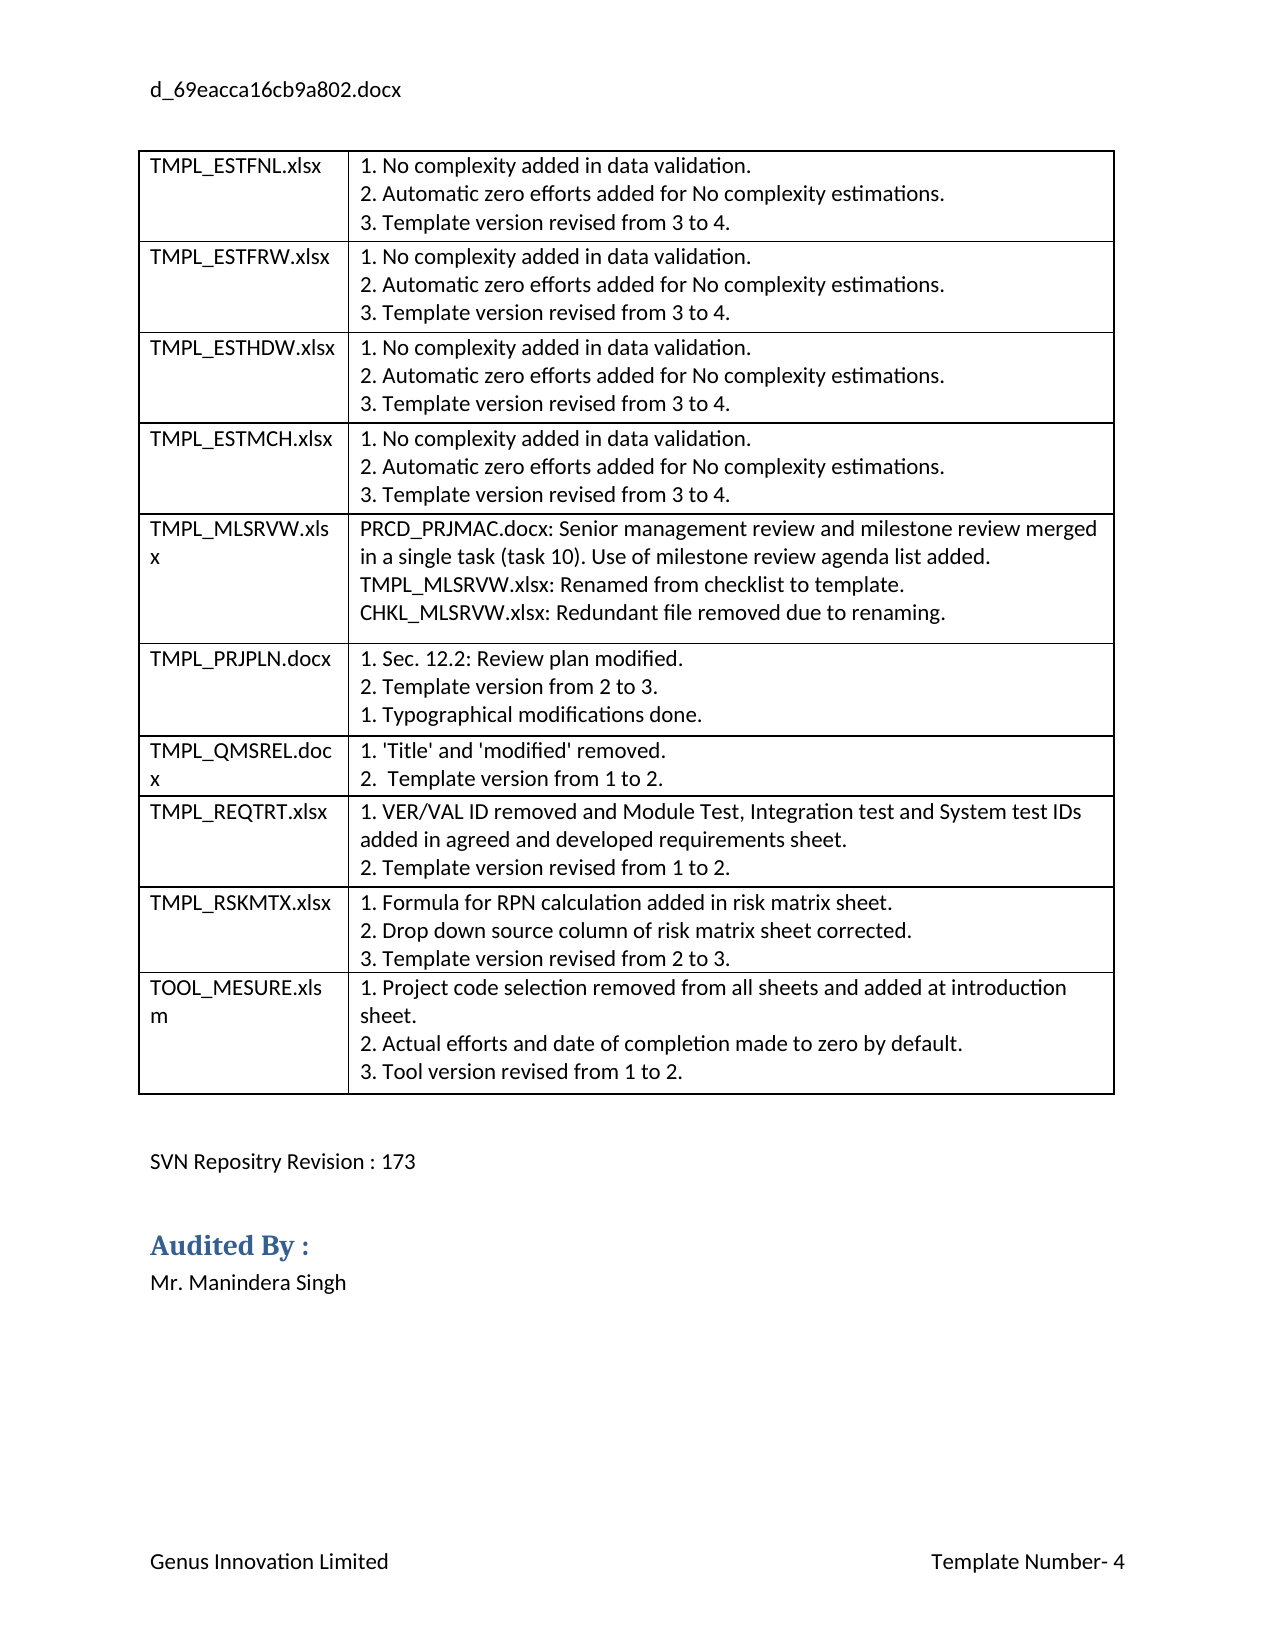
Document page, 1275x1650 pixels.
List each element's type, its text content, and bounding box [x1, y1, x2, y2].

text Mr. Manindera Singh [150, 1268, 1125, 1296]
table_cell TMPL_REQTRT.xlsx [140, 797, 348, 886]
table_cell TMPL_RSKMTX.xlsx [140, 888, 348, 972]
table_cell PRCD_PRJMAC.docx: Senior management review and milestone review merged in a single task (task 10). Use of milestone review agenda list added. TMPL_MLSRVW.xlsx: Renamed from checklist to template. CHKL_MLSRVW.xlsx: Redundant file removed due to renaming. [349, 515, 1113, 643]
text SVN Repositry Revision : 173 [150, 1147, 1125, 1175]
table_cell 1. 'Title' and 'modified' removed. 2. Template version from 1 to 2. [349, 737, 1113, 795]
table_cell TMPL_QMSREL.docx [140, 737, 348, 795]
table_cell TMPL_ESTHDW.xlsx [140, 333, 348, 422]
table_cell 1. Formula for RPN calculation added in risk matrix sheet. 2. Drop down source column of risk matrix sheet corrected. 3. Template version revised from 2 to 3. [349, 888, 1113, 972]
table_cell 1. No complexity added in data validation. 2. Automatic zero efforts added for No complexity estimations. 3. Template version revised from 3 to 4. [349, 333, 1113, 422]
table_cell 1. Sec. 12.2: Review plan modified. 2. Template version from 2 to 3. 1. Typographical modifications done. [349, 644, 1113, 735]
table_cell TMPL_PRJPLN.docx [140, 644, 348, 735]
table_cell TOOL_MESURE.xlsm [140, 973, 348, 1093]
table_cell TMPL_ESTFNL.xlsx [140, 152, 348, 241]
table_cell TMPL_ESTMCH.xlsx [140, 424, 348, 513]
table_cell 1. VER/VAL ID removed and Module Test, Integration test and System test IDs added in agreed and developed requirements sheet. 2. Template version revised from 1 to 2. [349, 797, 1113, 886]
table_cell 1. No complexity added in data validation. 2. Automatic zero efforts added for No complexity estimations. 3. Template version revised from 3 to 4. [349, 424, 1113, 513]
table_cell 1. No complexity added in data validation. 2. Automatic zero efforts added for No complexity estimations. 3. Template version revised from 3 to 4. [349, 152, 1113, 241]
table_cell 1. No complexity added in data validation. 2. Automatic zero efforts added for No complexity estimations. 3. Template version revised from 3 to 4. [349, 242, 1113, 331]
table_cell 1. Project code selection removed from all sheets and added at introduction sheet. 2. Actual efforts and date of completion made to zero by default. 3. Tool version revised from 1 to 2. [349, 973, 1113, 1093]
table_cell TMPL_MLSRVW.xlsx [140, 515, 348, 643]
subtitle Audited By : [150, 1229, 1125, 1263]
table_cell TMPL_ESTFRW.xlsx [140, 242, 348, 331]
